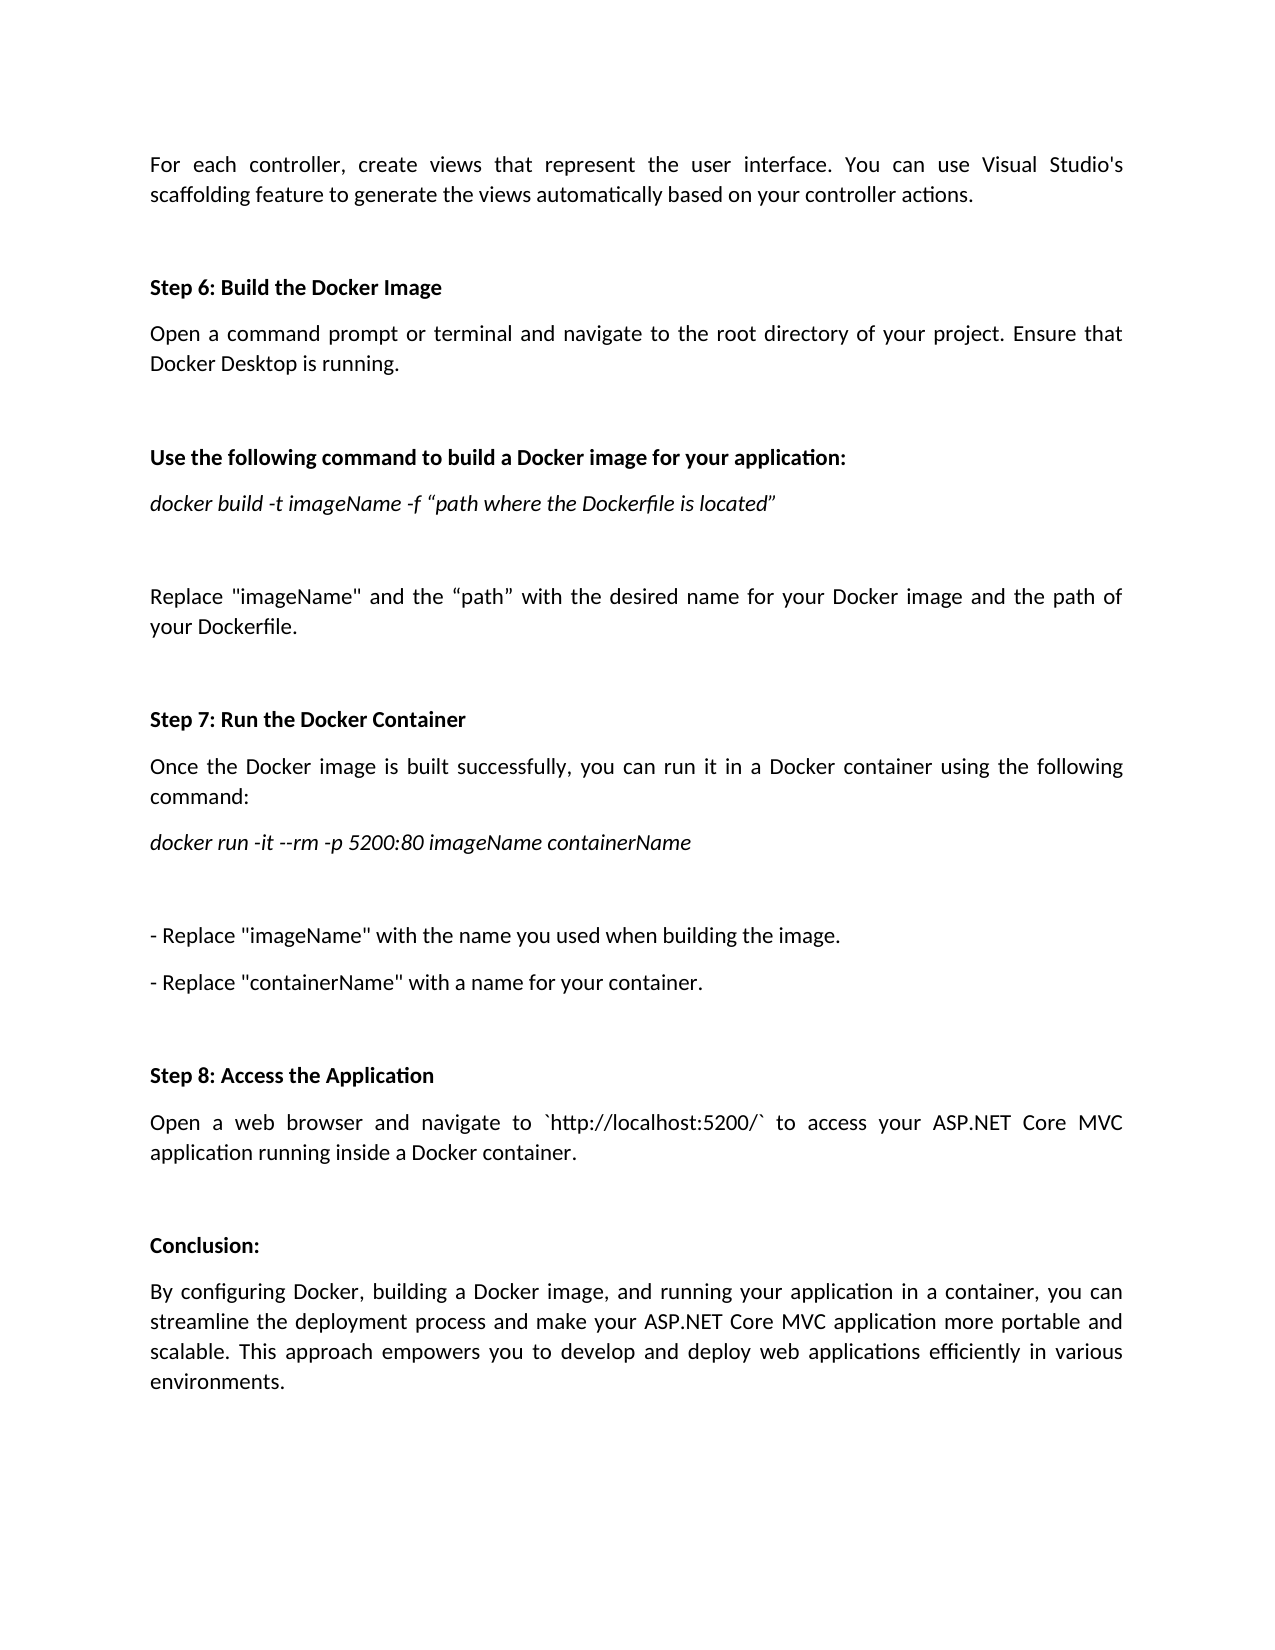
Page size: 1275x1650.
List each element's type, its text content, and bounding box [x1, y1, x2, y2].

text docker build -t imageName -f “path where the Dockerfile is located” [150, 489, 1125, 517]
text Step 6: Build the Docker Image [150, 273, 1125, 301]
text Step 8: Access the Application [150, 1061, 1125, 1089]
text Replace "imageName" and the “path” with the desired name for your Docker image and the path of your Dockerfile. [150, 582, 1125, 640]
text docker run -it --rm -p 5200:80 imageName containerName [150, 828, 1125, 856]
text For each controller, create views that represent the user interface. You can use Visual Studio's scaffolding feature to generate the views automatically based on your controller actions. [150, 150, 1125, 208]
text Conclusion: [150, 1231, 1125, 1259]
text - Replace "containerName" with a name for your container. [150, 968, 1125, 996]
text Open a web browser and navigate to `http://localhost:5200/` to access your ASP.NET Core MVC application running inside a Docker container. [150, 1108, 1125, 1166]
text Once the Docker image is built successfully, you can run it in a Docker container using the following command: [150, 752, 1125, 810]
text Open a command prompt or terminal and navigate to the root directory of your project. Ensure that Docker Desktop is running. [150, 319, 1125, 377]
text - Replace "imageName" with the name you used when building the image. [150, 921, 1125, 949]
text Step 7: Run the Docker Container [150, 705, 1125, 733]
text Use the following command to build a Docker image for your application: [150, 443, 1125, 471]
text By configuring Docker, building a Docker image, and running your application in a container, you can streamline the deployment process and make your ASP.NET Core MVC application more portable and scalable. This approach empowers you to develop and deploy web applications efficiently in various environments. [150, 1277, 1125, 1395]
